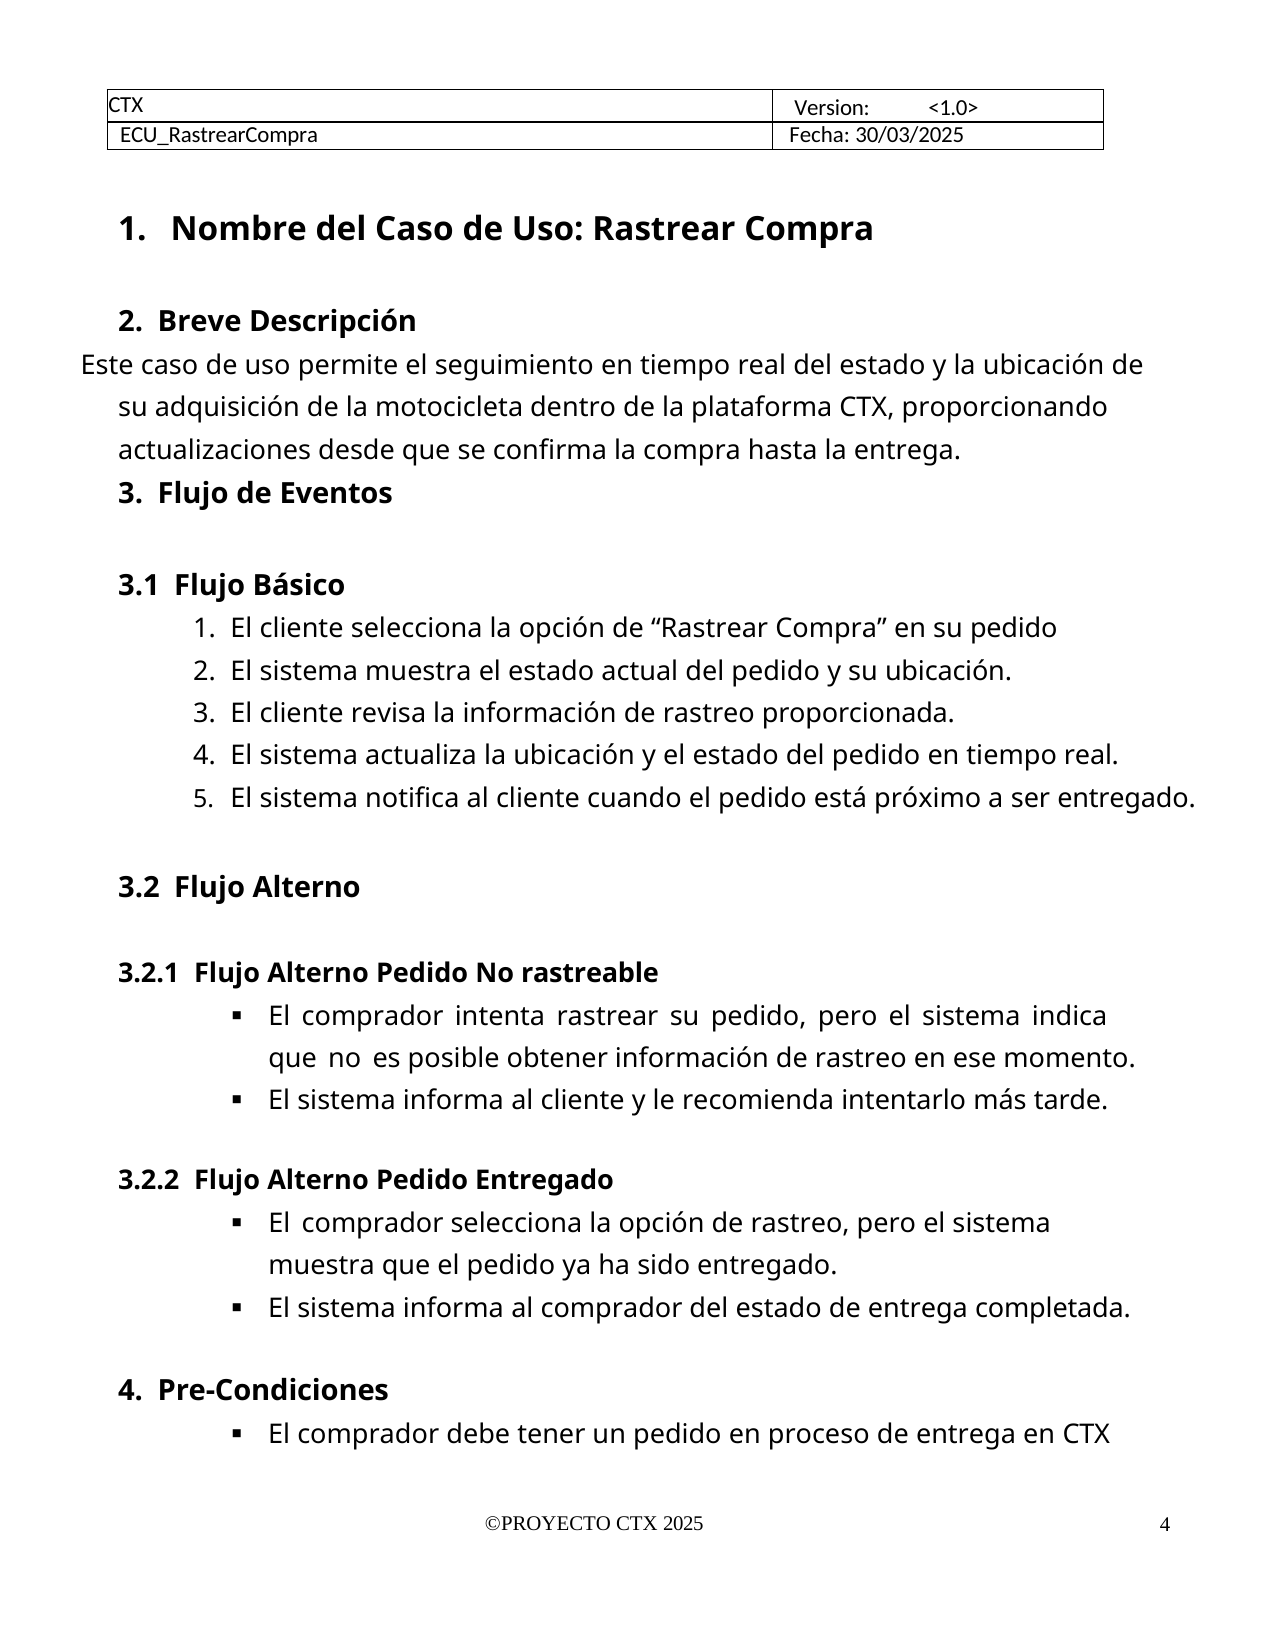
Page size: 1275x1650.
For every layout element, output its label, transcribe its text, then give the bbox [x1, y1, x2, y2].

text Este caso de uso permite el seguimiento en tiempo real del estado y la ubicación de su adquisición de la motocicleta dentro de la plataforma CTX, proporcionando actualizaciones desde que se confirma la compra hasta la entrega. [80, 345, 1156, 467]
list El sistema muestra el estado actual del pedido y su ubicación. [193, 651, 1237, 688]
list El cliente revisa la información de rastreo proporcionada. [193, 693, 1237, 730]
list Breve Descripción [118, 300, 1237, 340]
subtitle Flujo Alterno Pedido Entregado [118, 1161, 1237, 1197]
subtitle Flujo Alterno Pedido No rastreable [118, 954, 1237, 991]
list El sistema informa al comprador del estado de entrega completada. [230, 1288, 1237, 1325]
list El cliente selecciona la opción de “Rastrear Compra” en su pedido [193, 609, 1237, 646]
list Flujo de Eventos [118, 473, 1237, 512]
list Nombre del Caso de Uso: Rastrear Compra [118, 205, 1237, 251]
list El comprador selecciona la opción de rastreo, pero el sistema muestra que el pedido ya ha sido entregado. [230, 1203, 1156, 1282]
list Flujo Básico [118, 564, 1237, 603]
list El sistema notifica al cliente cuando el pedido está próximo a ser entregado. [193, 778, 1237, 815]
list El comprador debe tener un pedido en proceso de entrega en CTX [230, 1415, 1237, 1452]
list El comprador intenta rastrear su pedido, pero el sistema indica que no es posible obtener información de rastreo en ese momento. [230, 996, 1156, 1075]
list El sistema actualiza la ubicación y el estado del pedido en tiempo real. [193, 736, 1237, 772]
list Flujo Alterno [118, 866, 1237, 906]
list El sistema informa al cliente y le recomienda intentarlo más tarde. [230, 1081, 1237, 1116]
list Pre-Condiciones [118, 1369, 1237, 1409]
